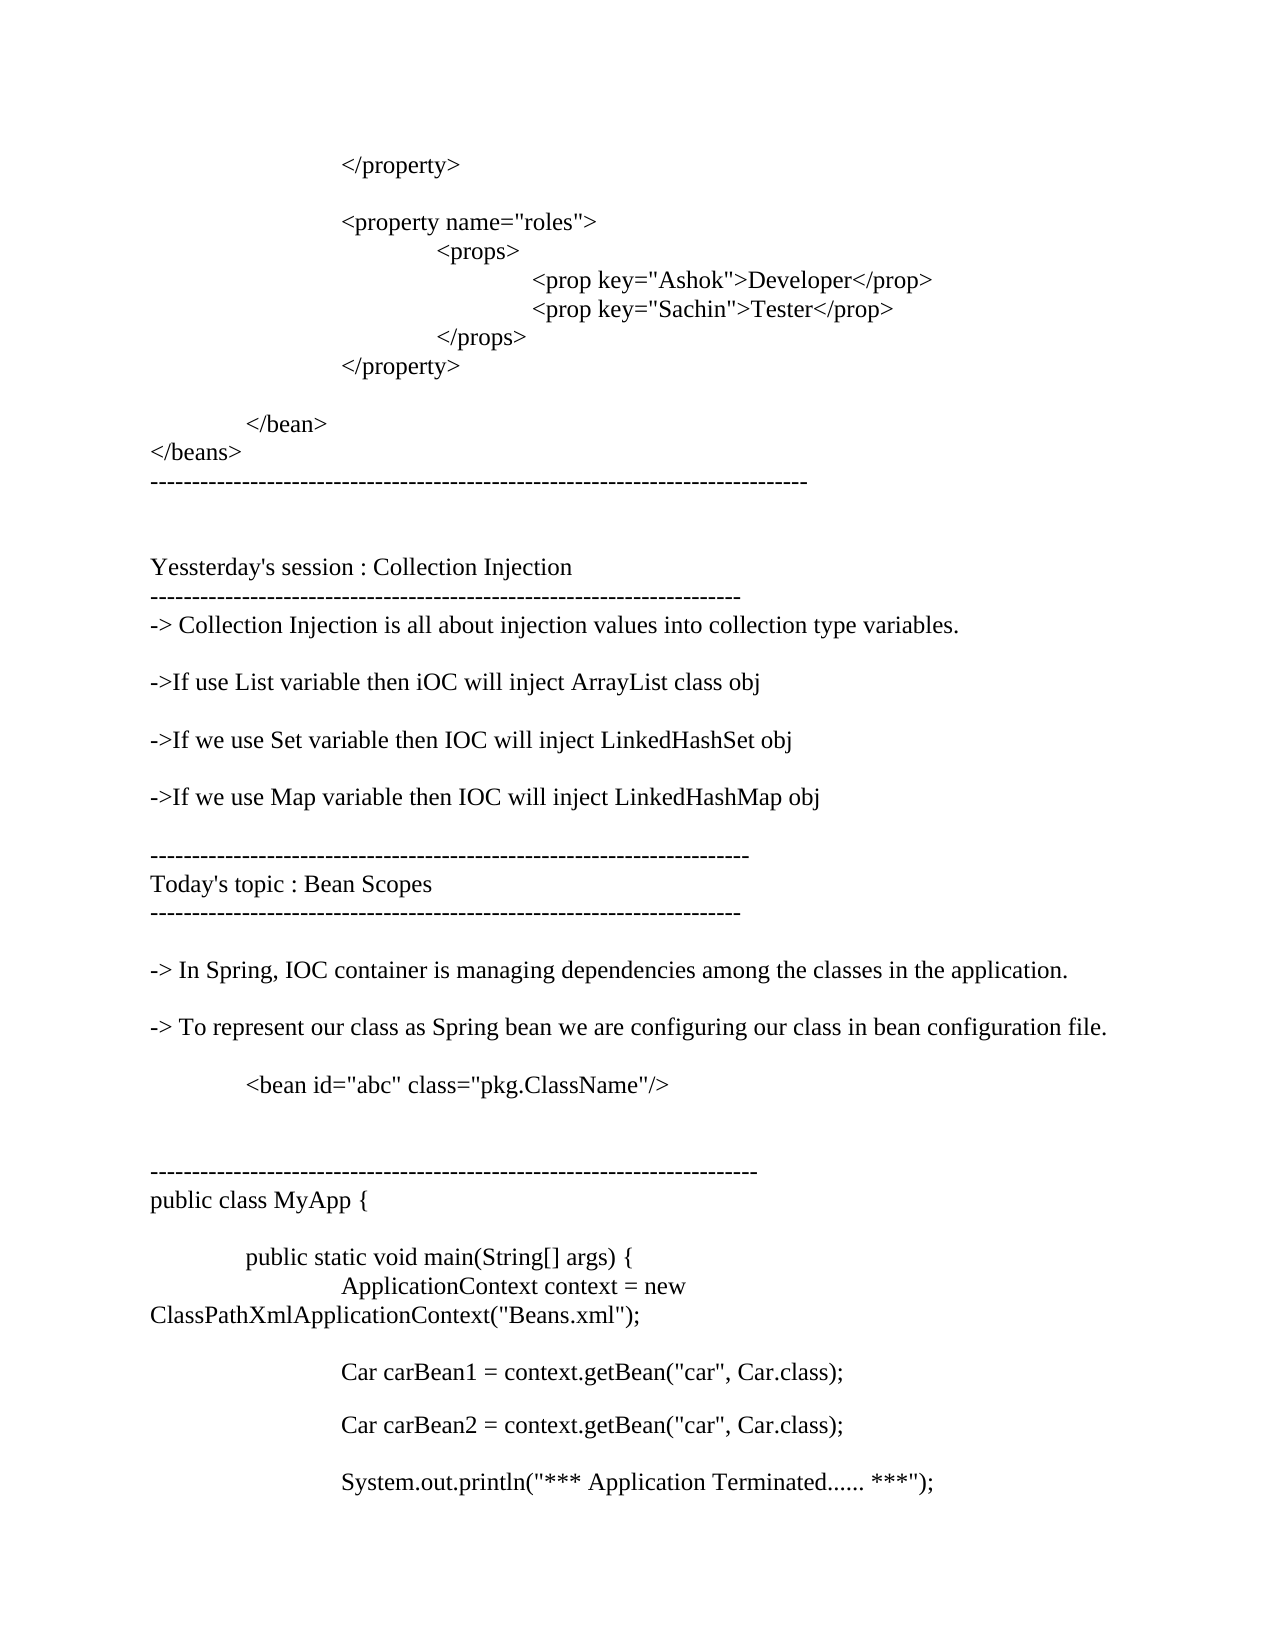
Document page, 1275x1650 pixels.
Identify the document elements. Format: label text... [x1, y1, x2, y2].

text public static void main(String[] args) { [150, 1242, 1125, 1271]
text </bean> [150, 409, 1125, 437]
text <bean id="abc" class="pkg.ClassName"/> [150, 1070, 1125, 1099]
text Yessterday's session : Collection Injection [150, 552, 1125, 581]
text ----------------------------------------------------------------------- [150, 897, 1125, 926]
text ApplicationContext context = new ClassPathXmlApplicationContext("Beans.xml"); [150, 1271, 1125, 1329]
text Today's topic : Bean Scopes [150, 869, 1125, 897]
text </beans> [150, 437, 1125, 466]
text ------------------------------------------------------------------------ [150, 840, 1125, 869]
text -> To represent our class as Spring bean we are configuring our class in bean configuration file. [150, 1012, 1125, 1041]
text ----------------------------------------------------------------------- [150, 581, 1125, 610]
text </property> [150, 351, 1125, 380]
text <props> [150, 236, 1125, 265]
text ->If we use Map variable then IOC will inject LinkedHashMap obj [150, 782, 1125, 811]
text </property> [150, 150, 1125, 179]
text ->If use List variable then iOC will inject ArrayList class obj [150, 667, 1125, 696]
text public class MyApp { [150, 1185, 1125, 1214]
text <property name="roles"> [150, 207, 1125, 236]
text </props> [150, 322, 1125, 351]
text System.out.println("*** Application Terminated...... ***"); [150, 1467, 1125, 1496]
text Car carBean1 = context.getBean("car", Car.class); [150, 1357, 1125, 1386]
text ------------------------------------------------------------------------------- [150, 466, 1125, 495]
text <prop key="Ashok">Developer</prop> [150, 265, 1125, 294]
text ->If we use Set variable then IOC will inject LinkedHashSet obj [150, 725, 1125, 754]
text <prop key="Sachin">Tester</prop> [150, 294, 1125, 322]
text -> In Spring, IOC container is managing dependencies among the classes in the application. [150, 955, 1125, 984]
text ------------------------------------------------------------------------- [150, 1156, 1125, 1185]
text -> Collection Injection is all about injection values into collection type variables. [150, 610, 1125, 639]
text Car carBean2 = context.getBean("car", Car.class); [150, 1410, 1125, 1439]
